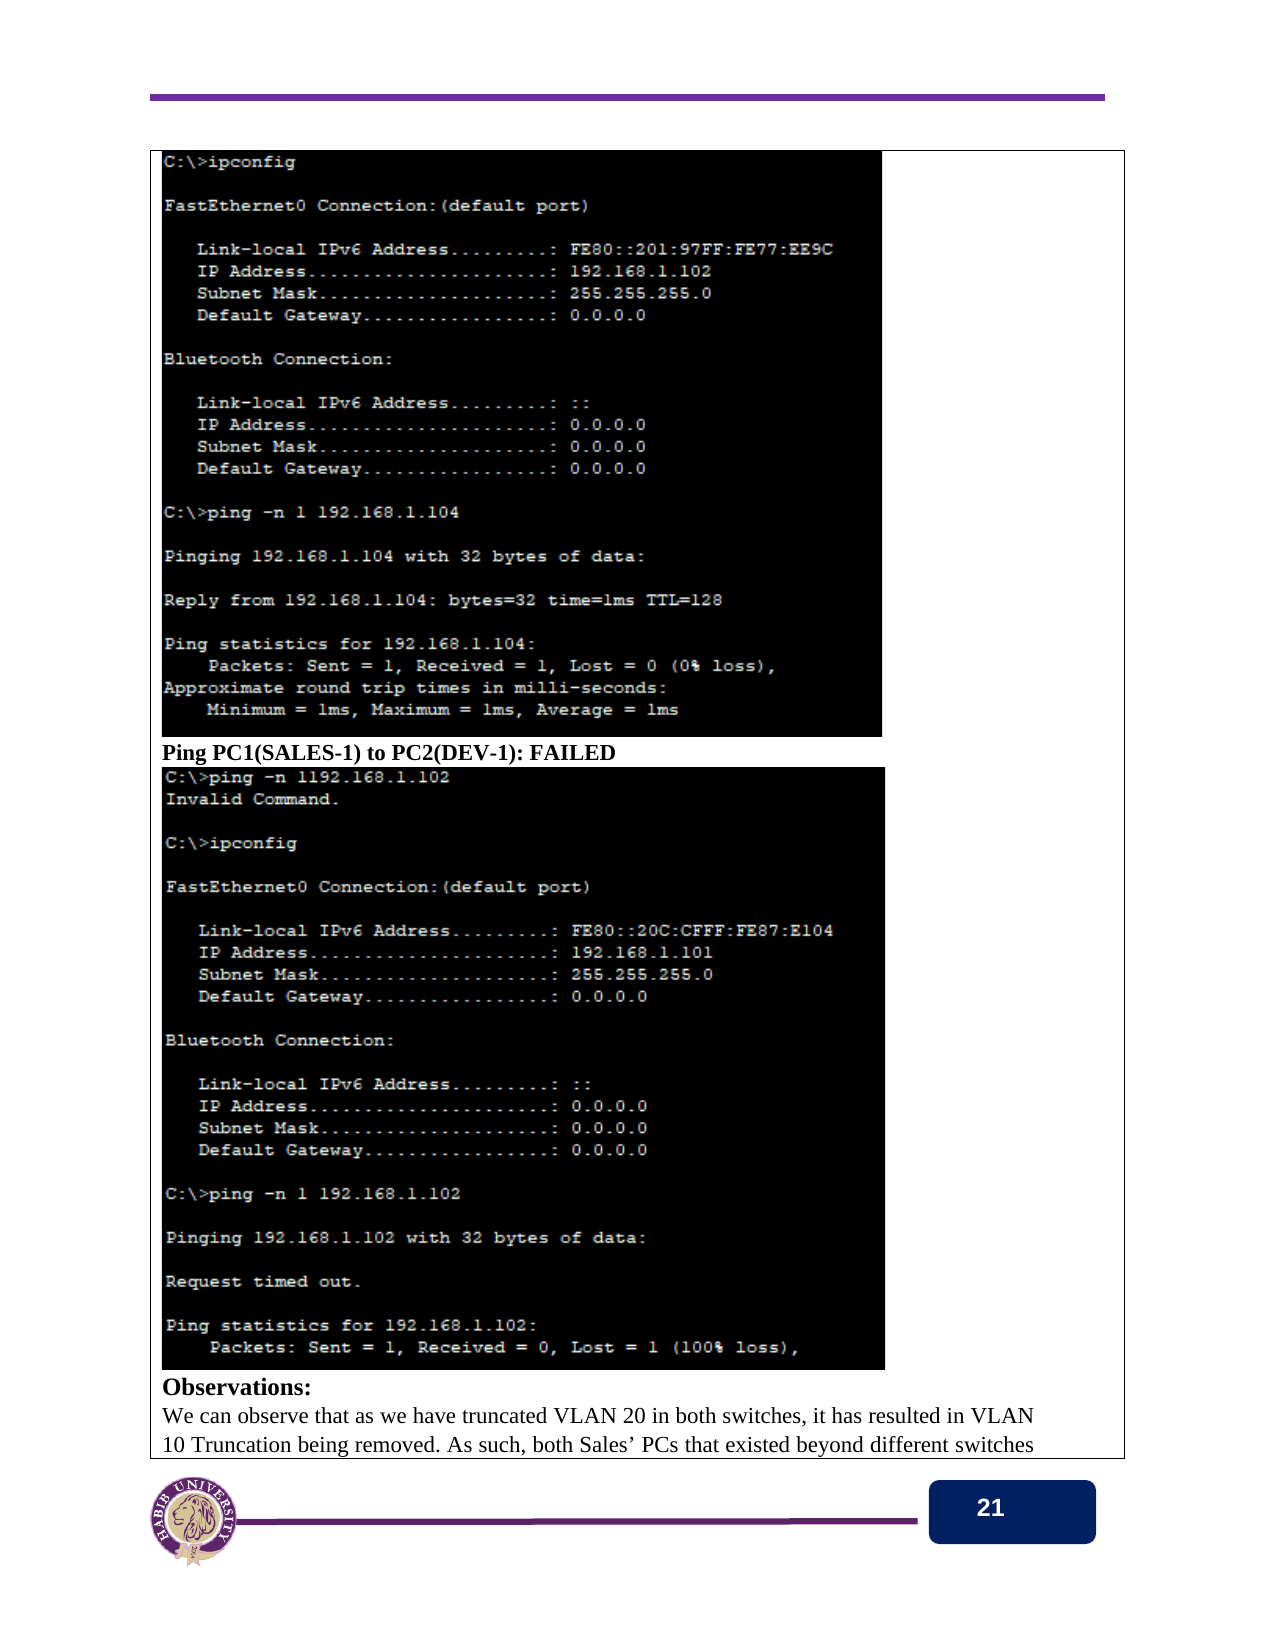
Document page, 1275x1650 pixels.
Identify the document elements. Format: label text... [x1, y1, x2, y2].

picture [150, 1468, 239, 1566]
picture [161, 151, 883, 737]
picture [954, 1492, 1076, 1536]
picture [161, 767, 886, 1370]
